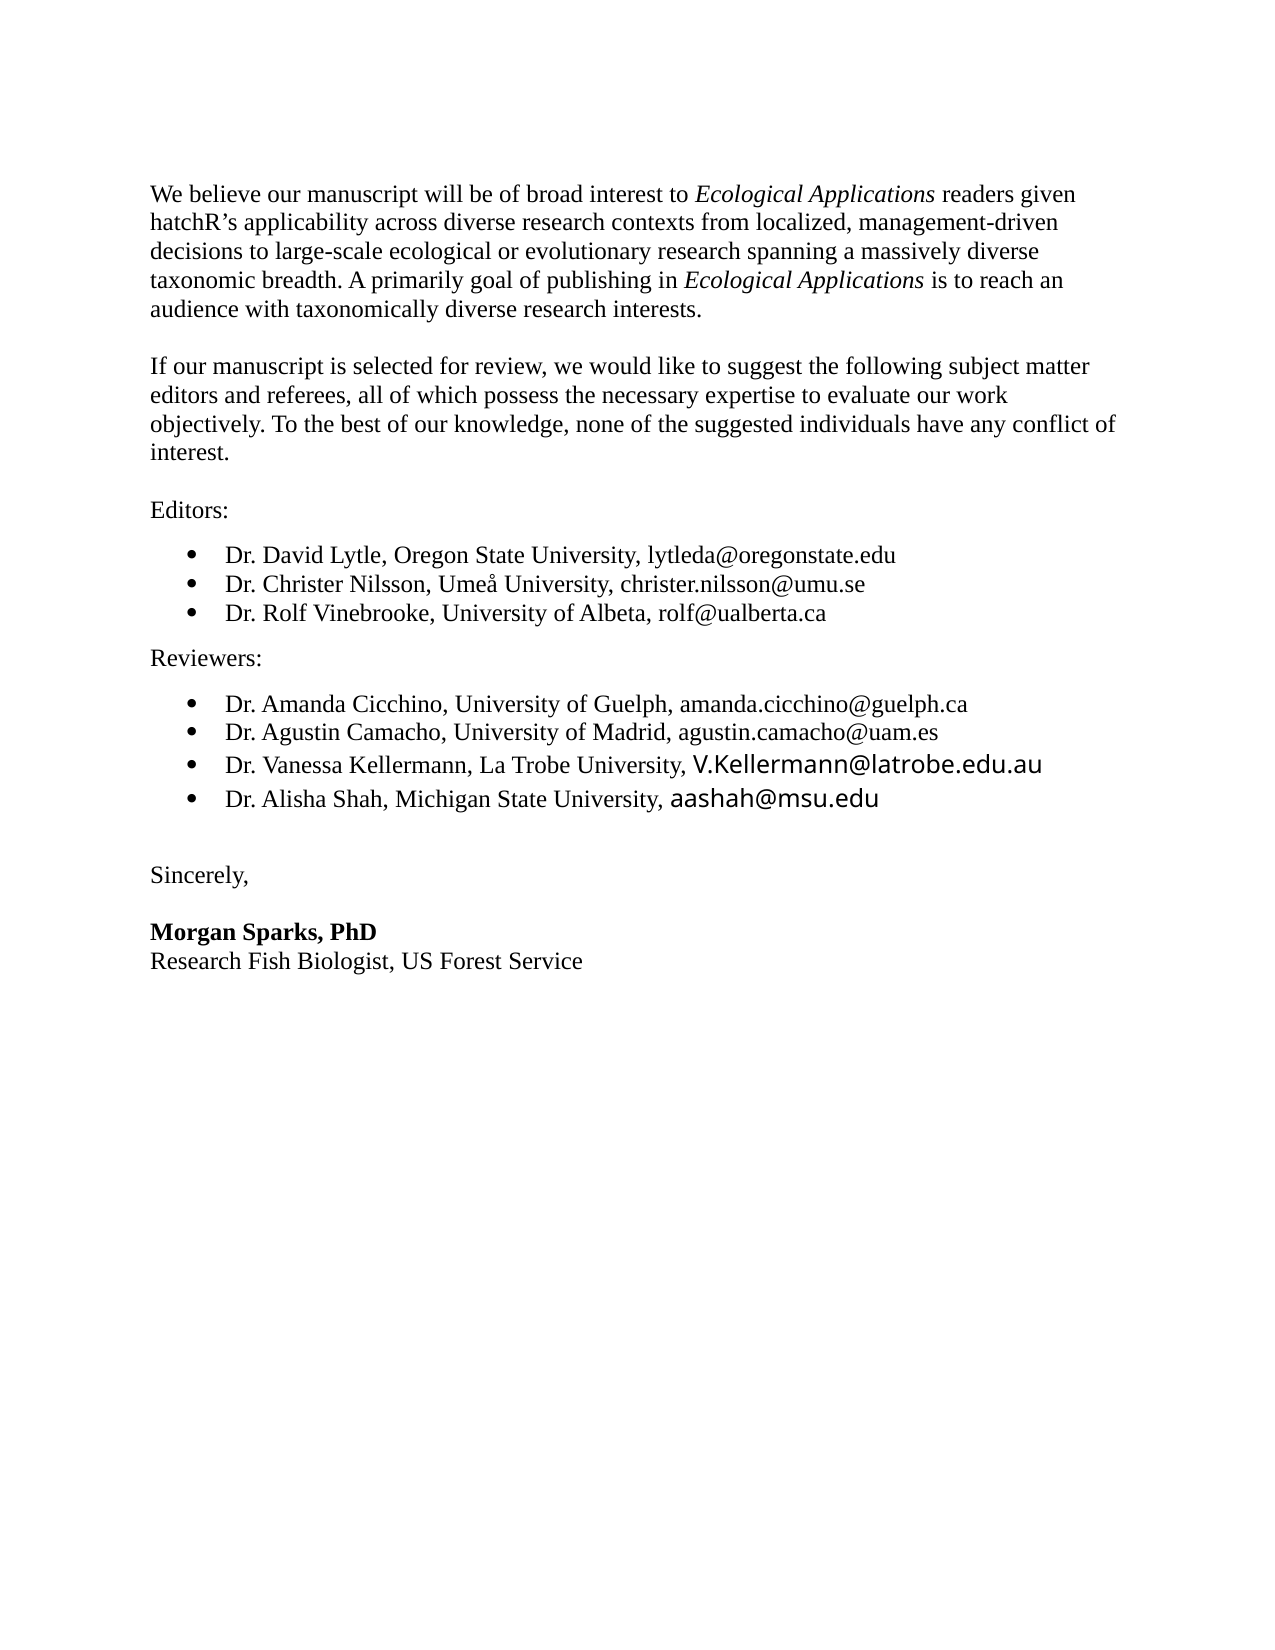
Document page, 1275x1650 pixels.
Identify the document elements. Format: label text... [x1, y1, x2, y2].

list Dr. Vanessa Kellermann, La Trobe University, V.Kellermann@latrobe.edu.au [187, 746, 1125, 780]
text Morgan Sparks, PhD [150, 917, 1125, 946]
list Dr. Agustin Camacho, University of Madrid, agustin.camacho@uam.es [187, 717, 1125, 746]
text Editors: [150, 495, 1125, 524]
text If our manuscript is selected for review, we would like to suggest the following subject matter editors and referees, all of which possess the necessary expertise to evaluate our work objectively. To the best of our knowledge, none of the suggested individuals have any conflict of interest. [150, 351, 1125, 466]
list Dr. David Lytle, Oregon State University, lytleda@oregonstate.edu [187, 540, 1125, 569]
text Sincerely, [150, 860, 1125, 888]
text Reviewers: [150, 643, 1125, 672]
list Dr. Christer Nilsson, Umeå University, christer.nilsson@umu.se [187, 569, 1125, 598]
text We believe our manuscript will be of broad interest to Ecological Applications readers given hatchR’s applicability across diverse research contexts from localized, management-driven decisions to large-scale ecological or evolutionary research spanning a massively diverse taxonomic breadth. A primarily goal of publishing in Ecological Applications is to reach an audience with taxonomically diverse research interests. [150, 179, 1125, 322]
list Dr. Alisha Shah, Michigan State University, aashah@msu.edu [187, 780, 1125, 814]
text Research Fish Biologist, US Forest Service [150, 946, 1125, 975]
list Dr. Amanda Cicchino, University of Guelph, amanda.cicchino@guelph.ca [187, 689, 1125, 717]
list Dr. Rolf Vinebrooke, University of Albeta, rolf@ualberta.ca [187, 598, 1125, 627]
